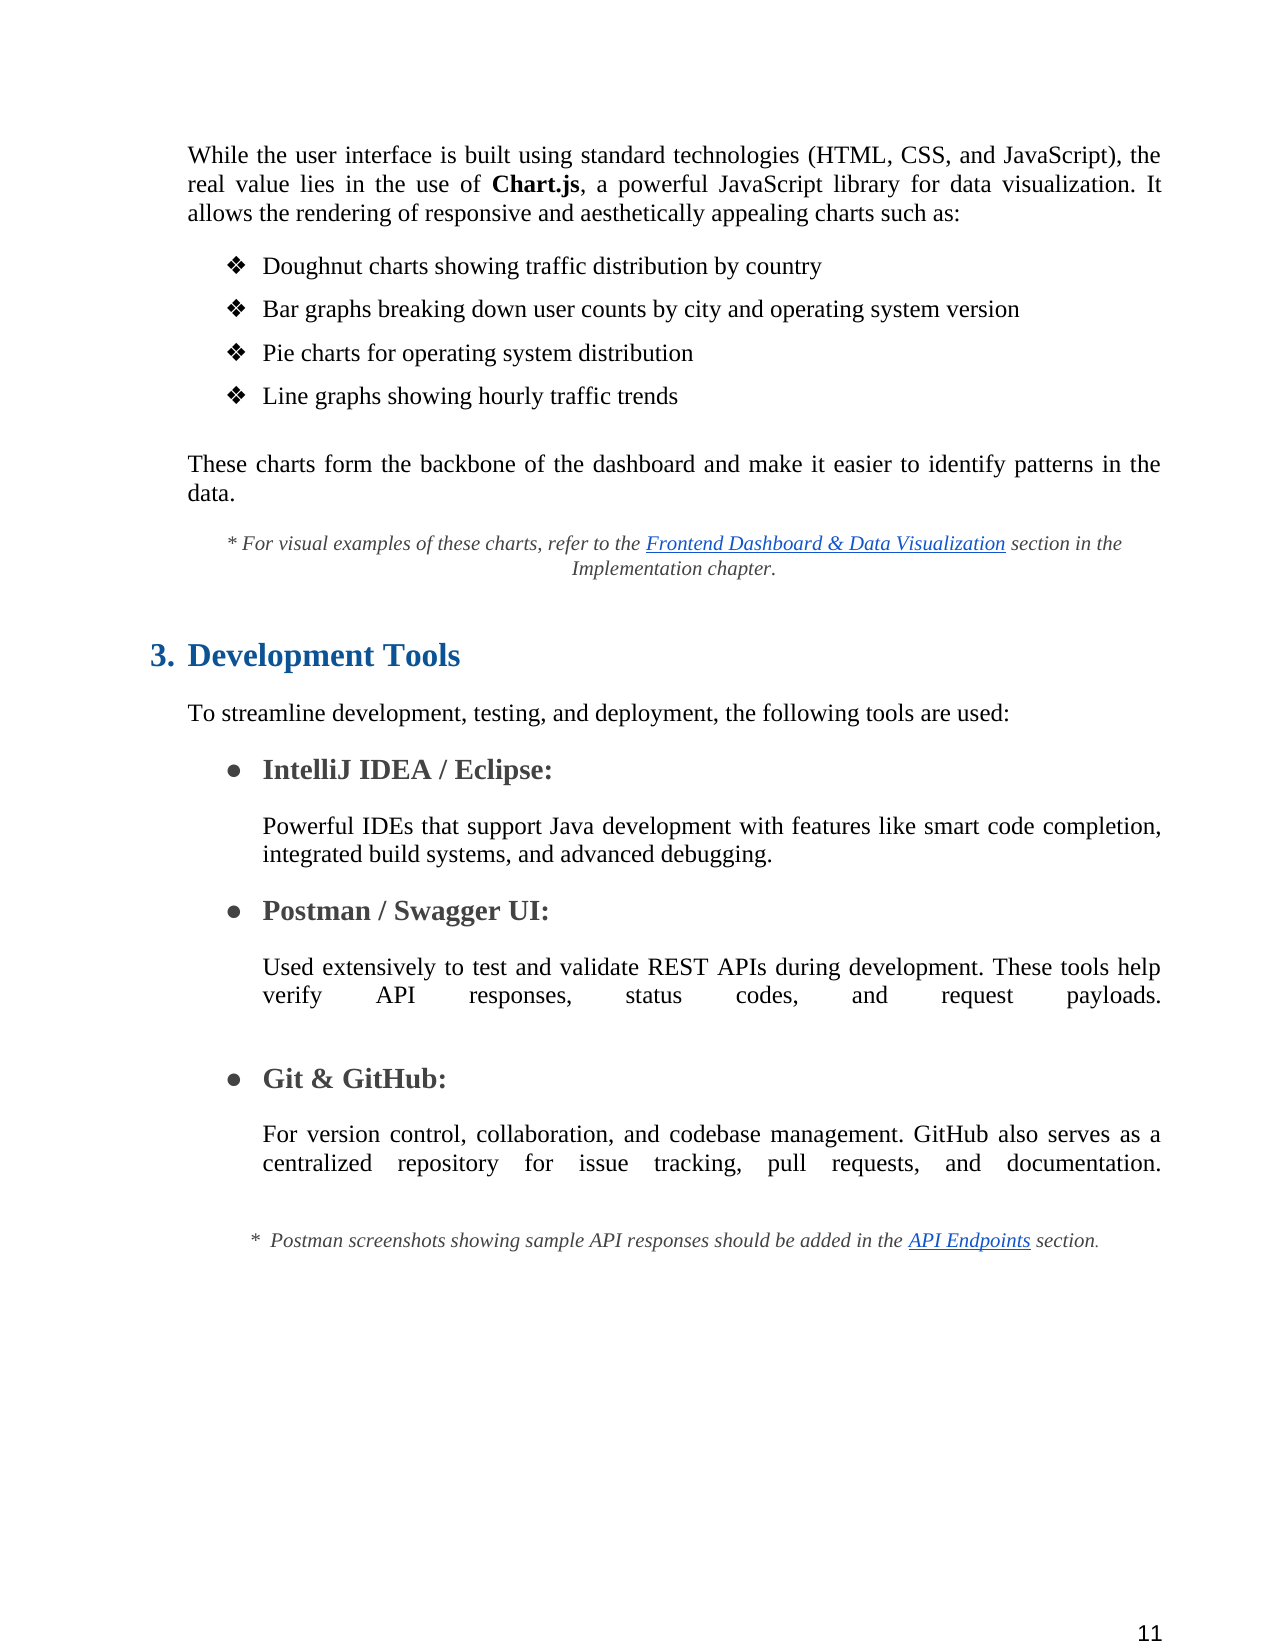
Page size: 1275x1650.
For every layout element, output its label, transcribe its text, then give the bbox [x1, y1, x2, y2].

list Doughnut charts showing traffic distribution by country [225, 251, 1162, 280]
list Line graphs showing hourly traffic trends [225, 381, 1162, 409]
text While the user interface is built using standard technologies (HTML, CSS, and JavaScript), the real value lies in the use of Chart.js, a powerful JavaScript library for data visualization. It allows the rendering of responsive and aesthetically appealing charts such as: [187, 140, 1162, 226]
list Bar graphs breaking down user counts by city and operating system version [225, 294, 1162, 323]
text Used extensively to test and validate REST APIs during development. These tools help verify API responses, status codes, and request payloads. [262, 952, 1162, 1036]
text * For visual examples of these charts, refer to the Frontend Dashboard & Data Visualization section in the Implementation chapter. [187, 531, 1162, 606]
subtitle Git & GitHub: [225, 1061, 1162, 1094]
text * Postman screenshots showing sample API responses should be added in the API Endpoints section. [187, 1228, 1162, 1252]
text To streamline development, testing, and deployment, the following tools are used: [187, 698, 1162, 727]
text These charts form the backbone of the dashboard and make it easier to identify patterns in the data. [187, 449, 1162, 506]
subtitle Development Tools [150, 635, 1162, 673]
text For version control, collaboration, and codebase management. GitHub also serves as a centralized repository for issue tracking, pull requests, and documentation. [262, 1119, 1162, 1203]
subtitle IntelliJ IDEA / Eclipse: [225, 752, 1162, 786]
subtitle Postman / Swagger UI: [225, 893, 1162, 927]
text Powerful IDEs that support Java development with features like smart code completion, integrated build systems, and advanced debugging. [262, 811, 1162, 868]
list Pie charts for operating system distribution [225, 338, 1162, 366]
